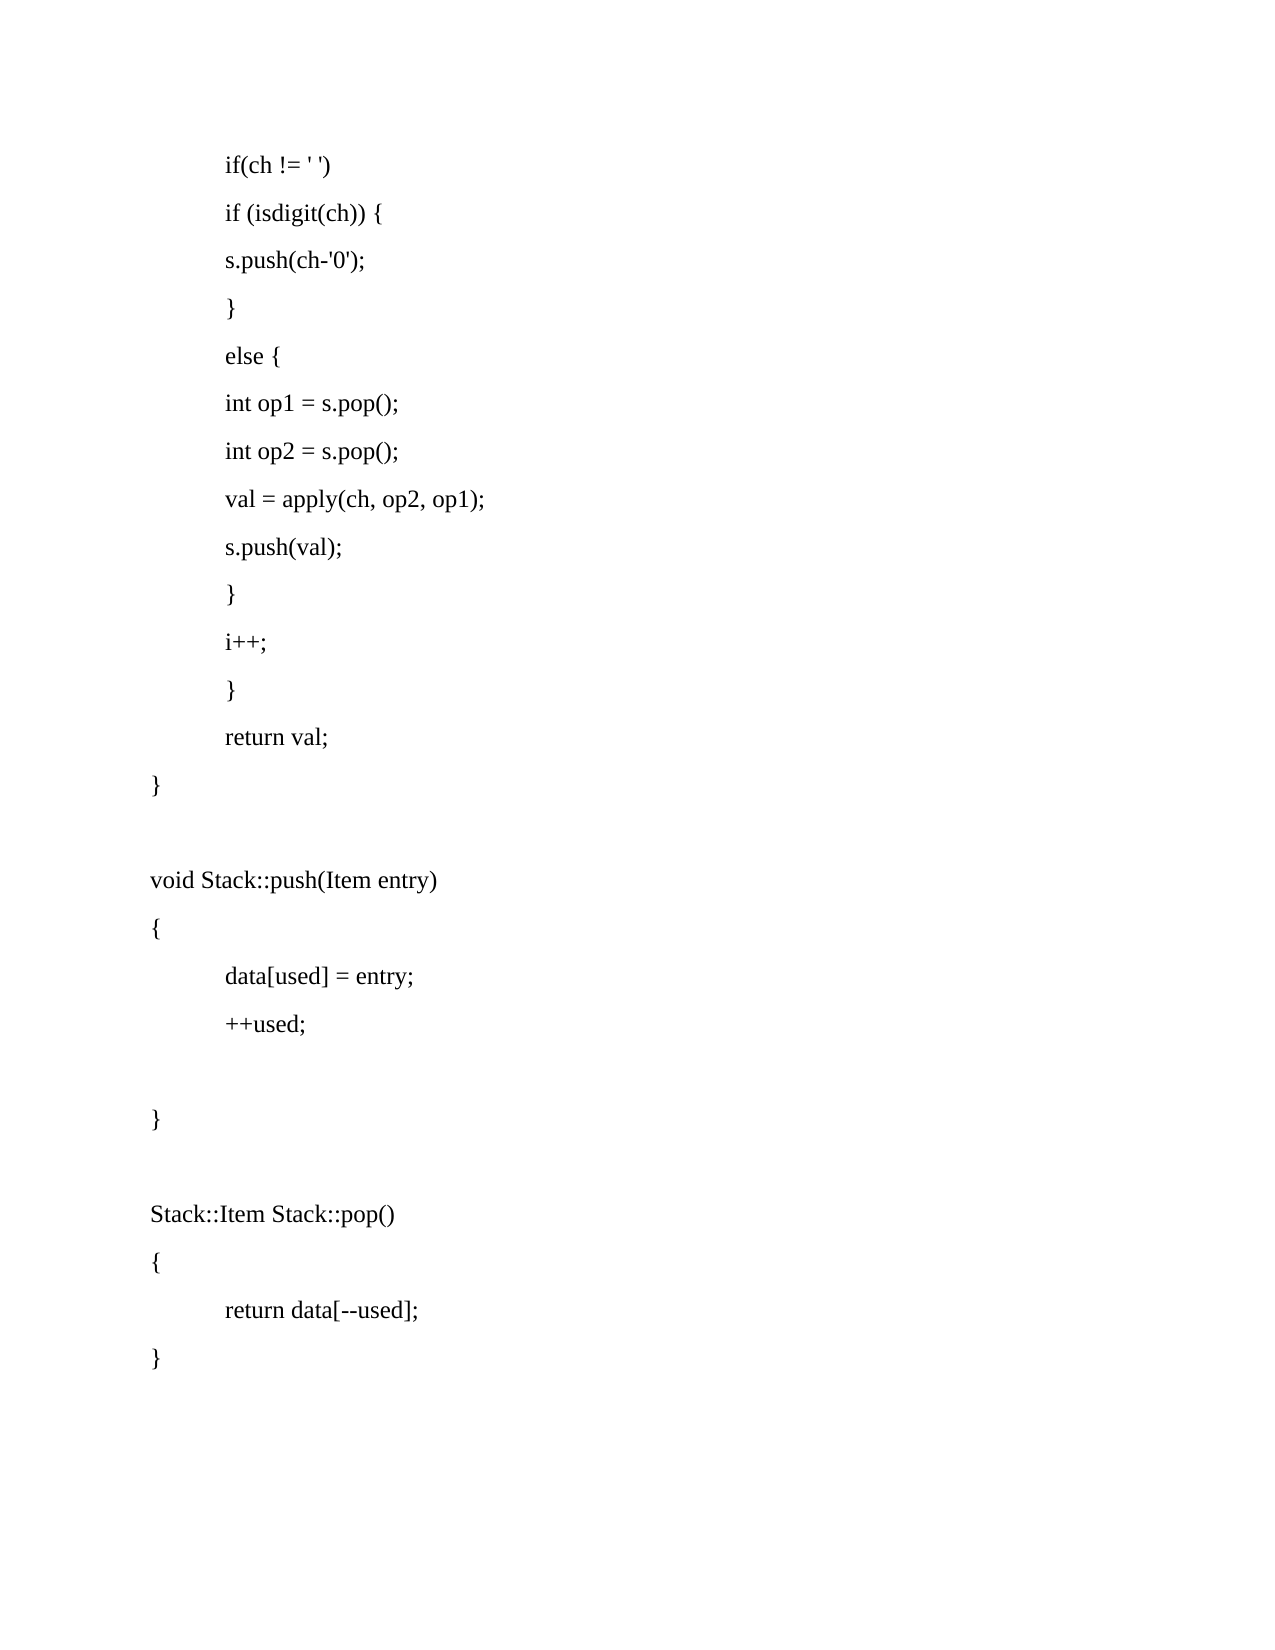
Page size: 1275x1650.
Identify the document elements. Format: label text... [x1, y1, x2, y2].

text s.push(val); [150, 532, 1125, 560]
text if (isdigit(ch)) { [150, 198, 1125, 226]
text val = apply(ch, op2, op1); [150, 484, 1125, 513]
text return data[--used]; [150, 1295, 1125, 1324]
text } [150, 675, 1125, 703]
text } [150, 293, 1125, 322]
text int op1 = s.pop(); [150, 388, 1125, 417]
text Stack::Item Stack::pop() [150, 1199, 1125, 1228]
text data[used] = entry; [150, 961, 1125, 990]
text { [150, 913, 1125, 942]
text { [150, 1247, 1125, 1276]
text } [150, 1104, 1125, 1133]
text } [150, 770, 1125, 799]
text } [150, 579, 1125, 608]
text if(ch != ' ') [150, 150, 1125, 179]
text i++; [150, 627, 1125, 656]
text s.push(ch-'0'); [150, 245, 1125, 274]
text int op2 = s.pop(); [150, 436, 1125, 465]
text else { [150, 341, 1125, 369]
text void Stack::push(Item entry) [150, 866, 1125, 894]
text ++used; [150, 1009, 1125, 1037]
text } [150, 1343, 1125, 1371]
text return val; [150, 722, 1125, 751]
